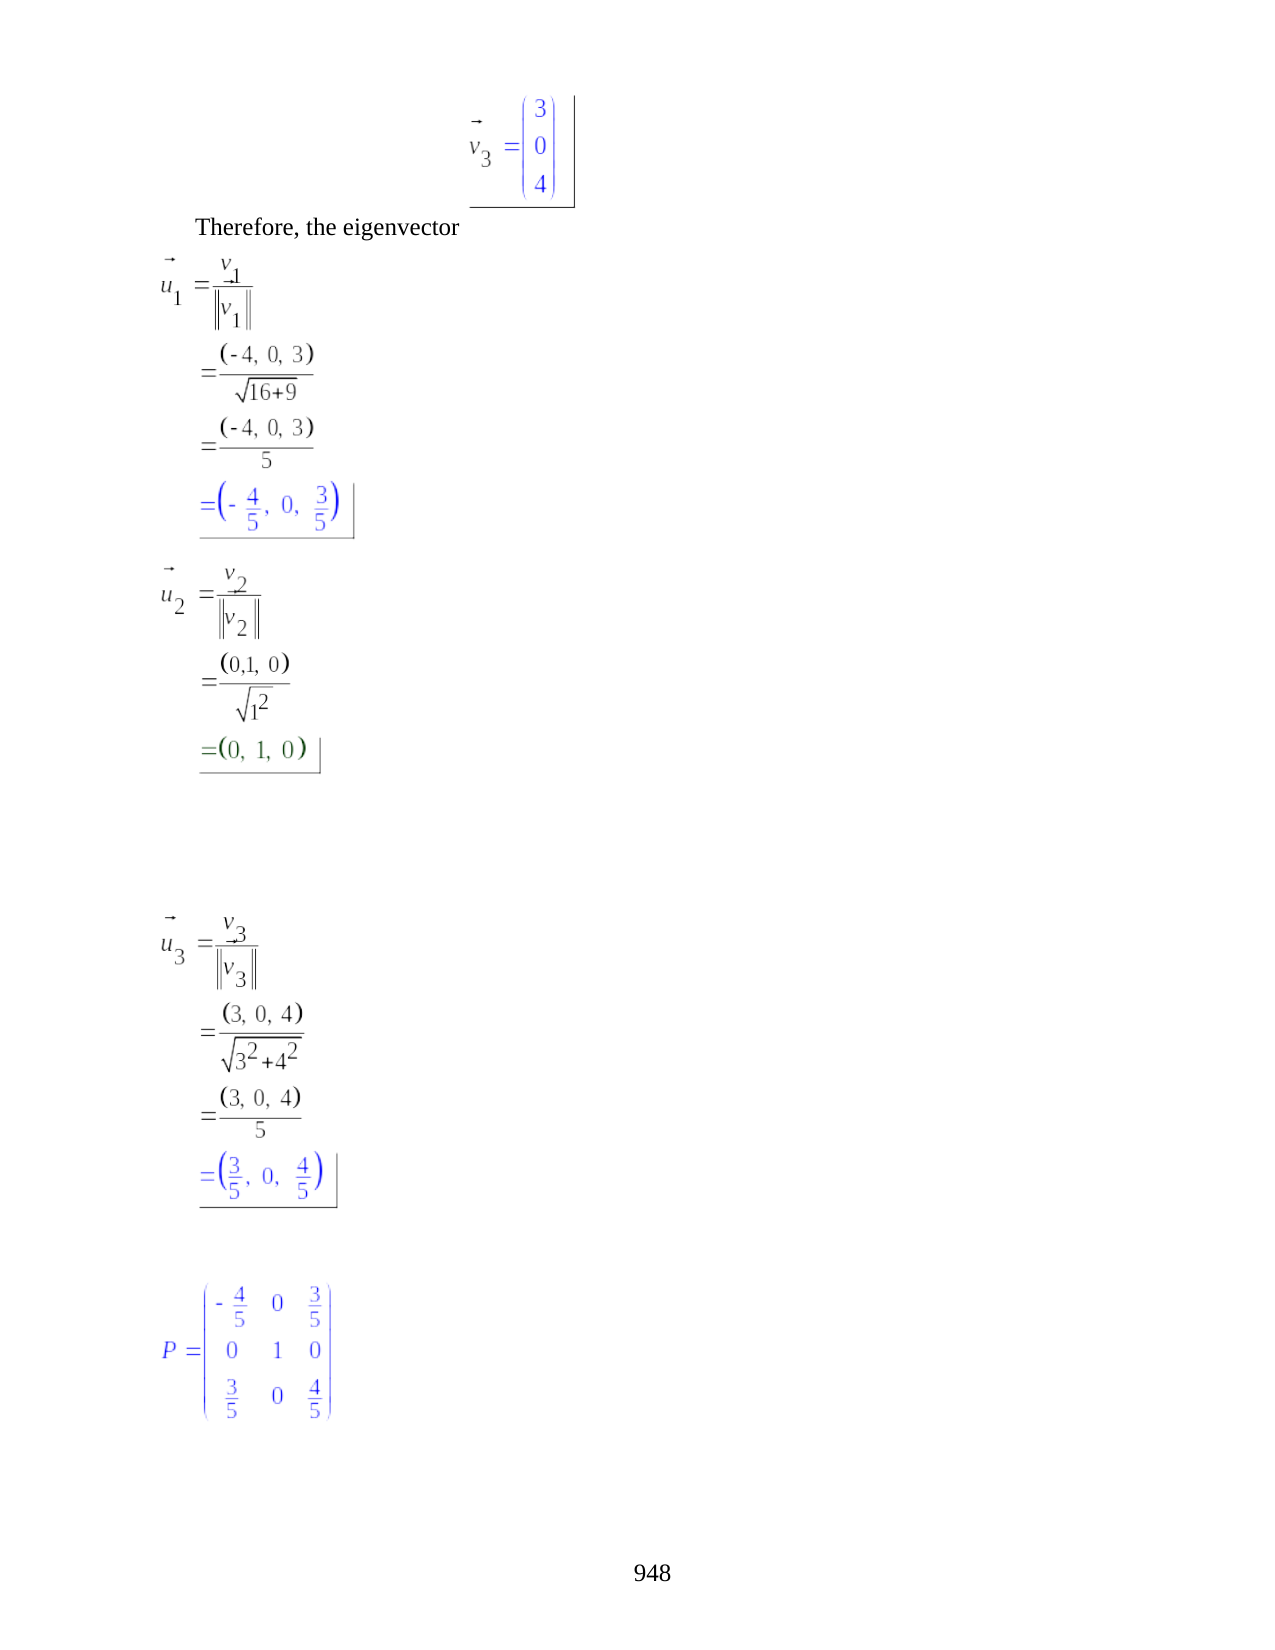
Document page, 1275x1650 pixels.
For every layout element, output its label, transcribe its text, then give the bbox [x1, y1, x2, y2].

text Therefore, the eigenvector [195, 90, 1185, 241]
